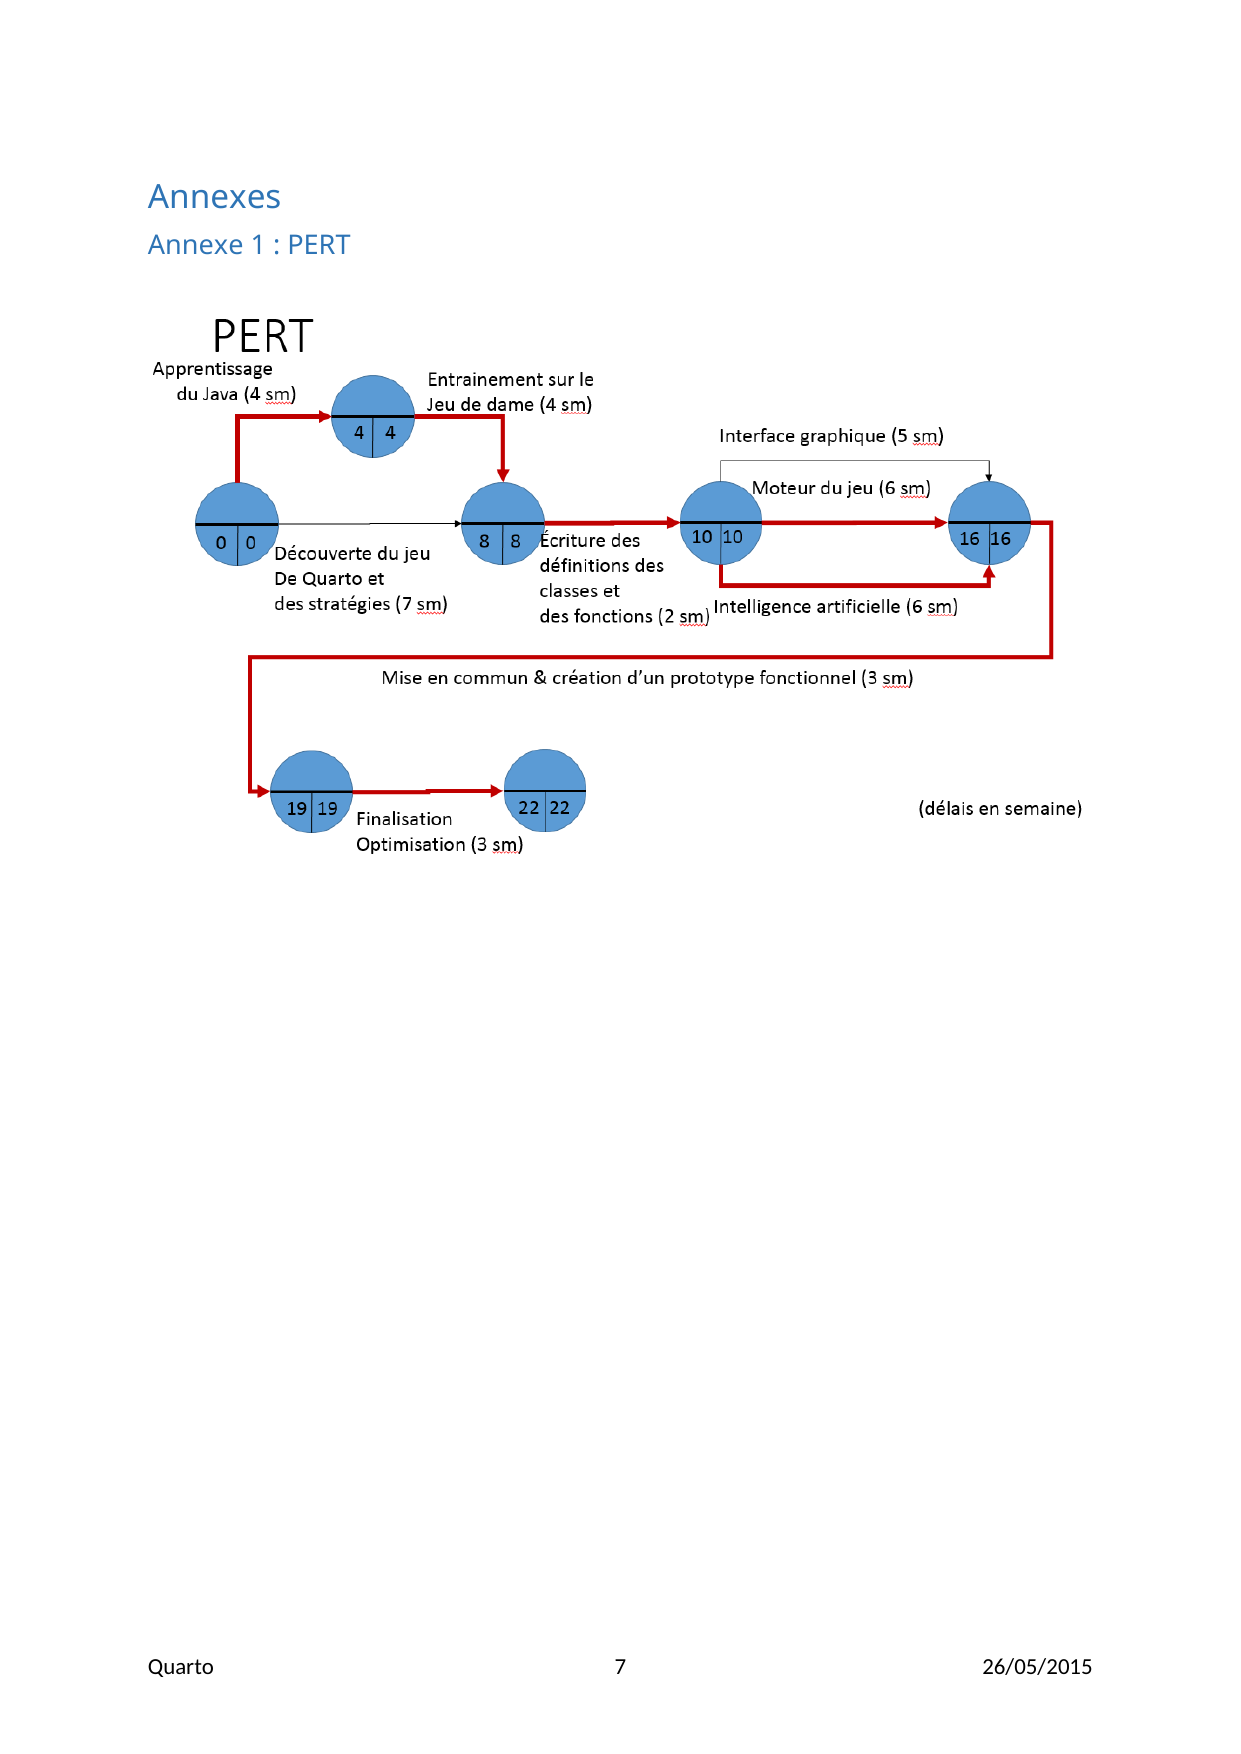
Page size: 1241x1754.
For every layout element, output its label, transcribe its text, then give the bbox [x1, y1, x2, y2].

subtitle Annexes [148, 173, 1093, 218]
subtitle Annexe 1 : PERT [148, 226, 1093, 263]
picture [147, 312, 1092, 858]
